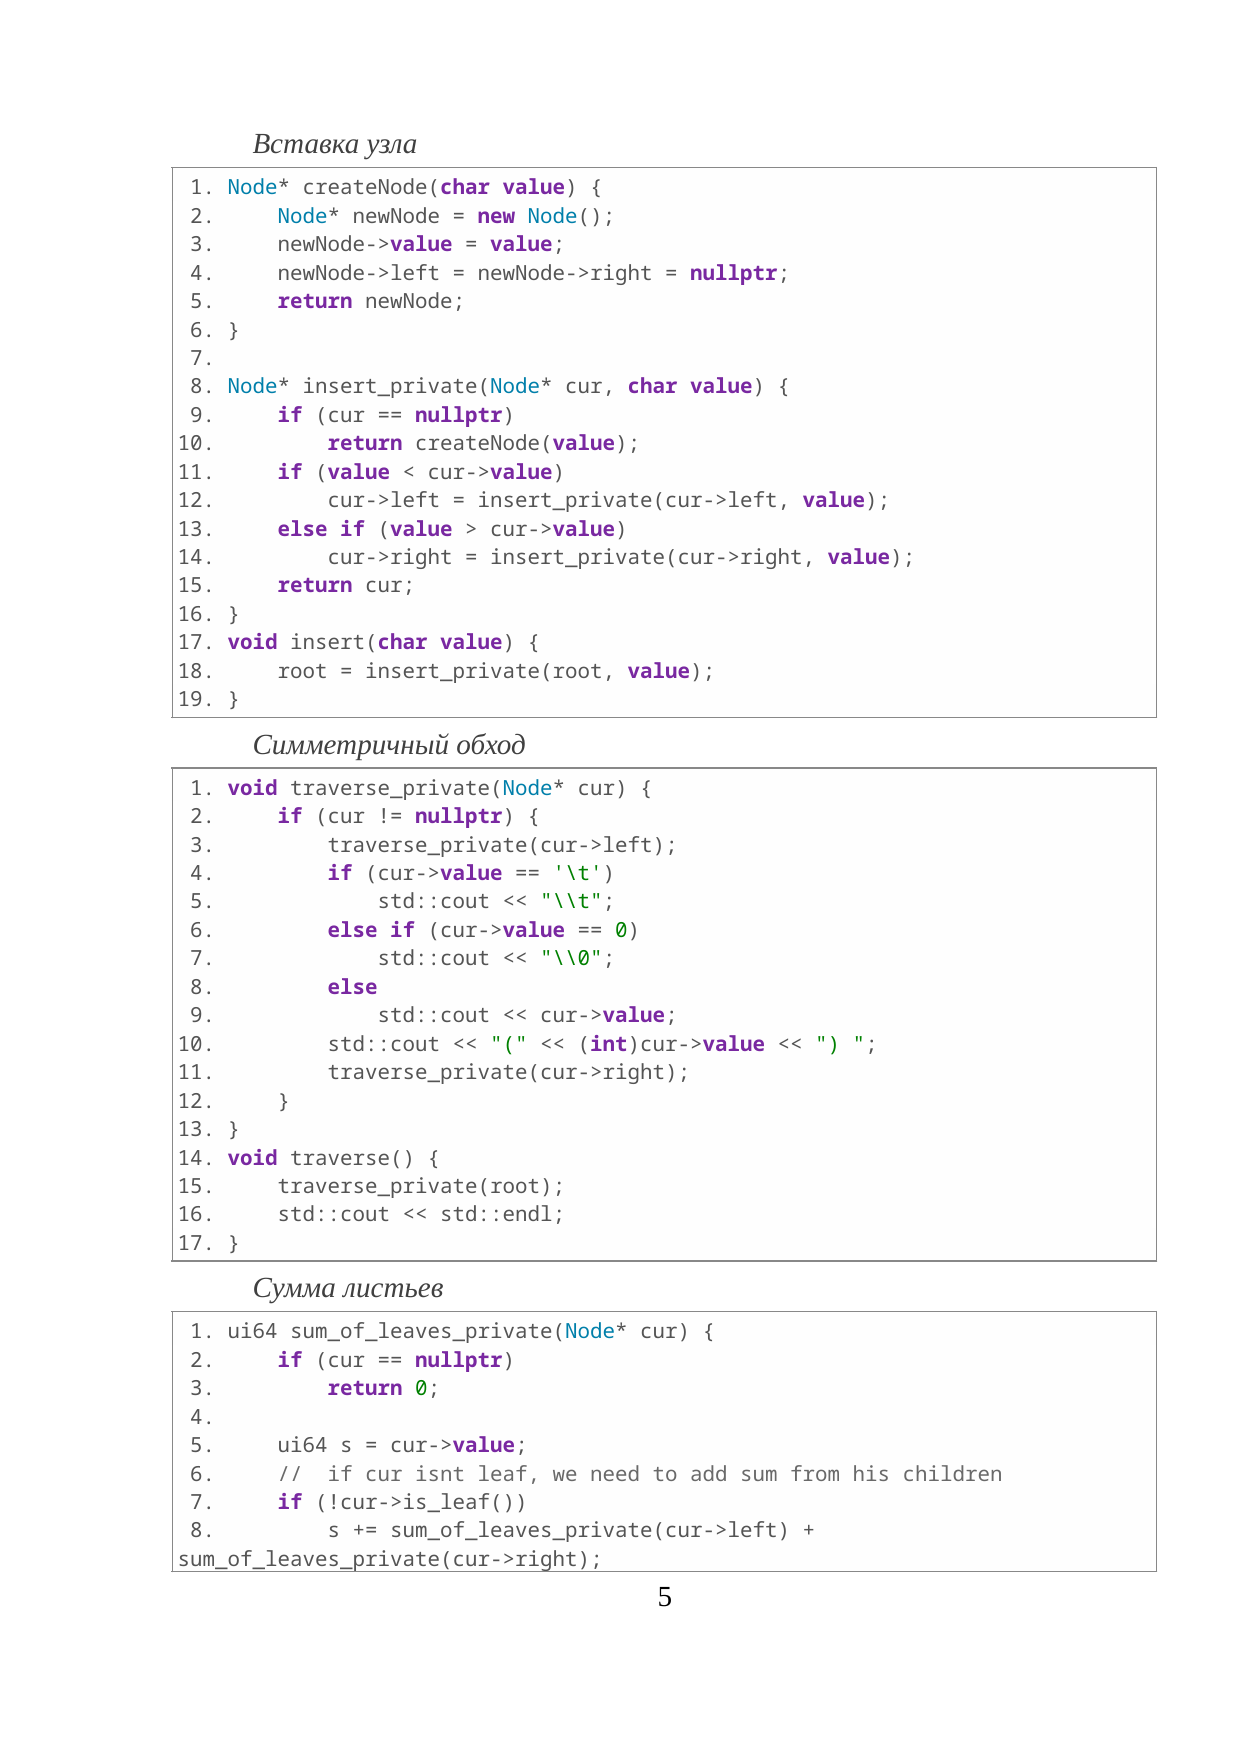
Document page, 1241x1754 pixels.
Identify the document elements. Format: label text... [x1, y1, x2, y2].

text 7. std::cout << "\\0"; [177, 943, 1152, 972]
text 7. [177, 343, 1152, 372]
text 13. else if (value > cur->value) [177, 514, 1152, 542]
text 1. void traverse_private(Node* cur) { [173, 769, 1156, 801]
text 10. return createNode(value); [177, 428, 1152, 457]
text 17. } [173, 1222, 1156, 1260]
text 8. Node* insert_private(Node* cur, char value) { [177, 372, 1152, 400]
text 17. void insert(char value) { [177, 627, 1152, 656]
text 4. if (cur->value == '\t') [177, 858, 1152, 887]
text 8. else [177, 972, 1152, 1000]
text 5. ui64 s = cur->value; [177, 1430, 1152, 1459]
text 6. // if cur isnt leaf, we need to add sum from his children [177, 1459, 1152, 1487]
text 14. cur->right = insert_private(cur->right, value); [177, 542, 1152, 571]
text 14. void traverse() { [177, 1143, 1152, 1171]
text 10. std::cout << "(" << (int)cur->value << ") "; [177, 1029, 1152, 1057]
text 2. if (cur != nullptr) { [177, 801, 1152, 830]
text 11. if (value < cur->value) [177, 457, 1152, 485]
text 5. std::cout << "\\t"; [177, 887, 1152, 915]
subtitle Сумма листьев [177, 1270, 1152, 1304]
text 9. std::cout << cur->value; [177, 1000, 1152, 1029]
text 11. traverse_private(cur->right); [177, 1057, 1152, 1086]
subtitle Симметричный обход [177, 727, 1152, 760]
text 18. root = insert_private(root, value); [177, 656, 1152, 679]
text 5. return newNode; [177, 286, 1152, 315]
text 4. newNode->left = newNode->right = nullptr; [177, 258, 1152, 286]
text 19. } [173, 679, 1156, 717]
text 1. Node* createNode(char value) { [173, 168, 1156, 201]
text 2. if (cur == nullptr) [177, 1345, 1152, 1373]
text 15. traverse_private(root); [177, 1171, 1152, 1199]
text 3. traverse_private(cur->left); [177, 830, 1152, 858]
text 16. std::cout << std::endl; [177, 1199, 1152, 1222]
text 6. } [177, 315, 1152, 343]
text 1. ui64 sum_of_leaves_private(Node* cur) { [173, 1312, 1156, 1345]
text 13. } [177, 1114, 1152, 1143]
text 9. if (cur == nullptr) [177, 400, 1152, 428]
subtitle Вставка узла [177, 126, 1152, 160]
text 3. return 0; [177, 1373, 1152, 1402]
text 4. [177, 1402, 1152, 1430]
text 6. else if (cur->value == 0) [177, 915, 1152, 943]
text 2. Node* newNode = new Node(); [177, 201, 1152, 229]
text 16. } [177, 599, 1152, 627]
text 3. newNode->value = value; [177, 229, 1152, 258]
text 7. if (!cur->is_leaf()) [177, 1487, 1152, 1516]
text 15. return cur; [177, 571, 1152, 599]
text 12. cur->left = insert_private(cur->left, value); [177, 485, 1152, 514]
text 8. s += sum_of_leaves_private(cur->left) + sum_of_leaves_private(cur->right); [177, 1516, 1152, 1571]
text 12. } [177, 1086, 1152, 1114]
